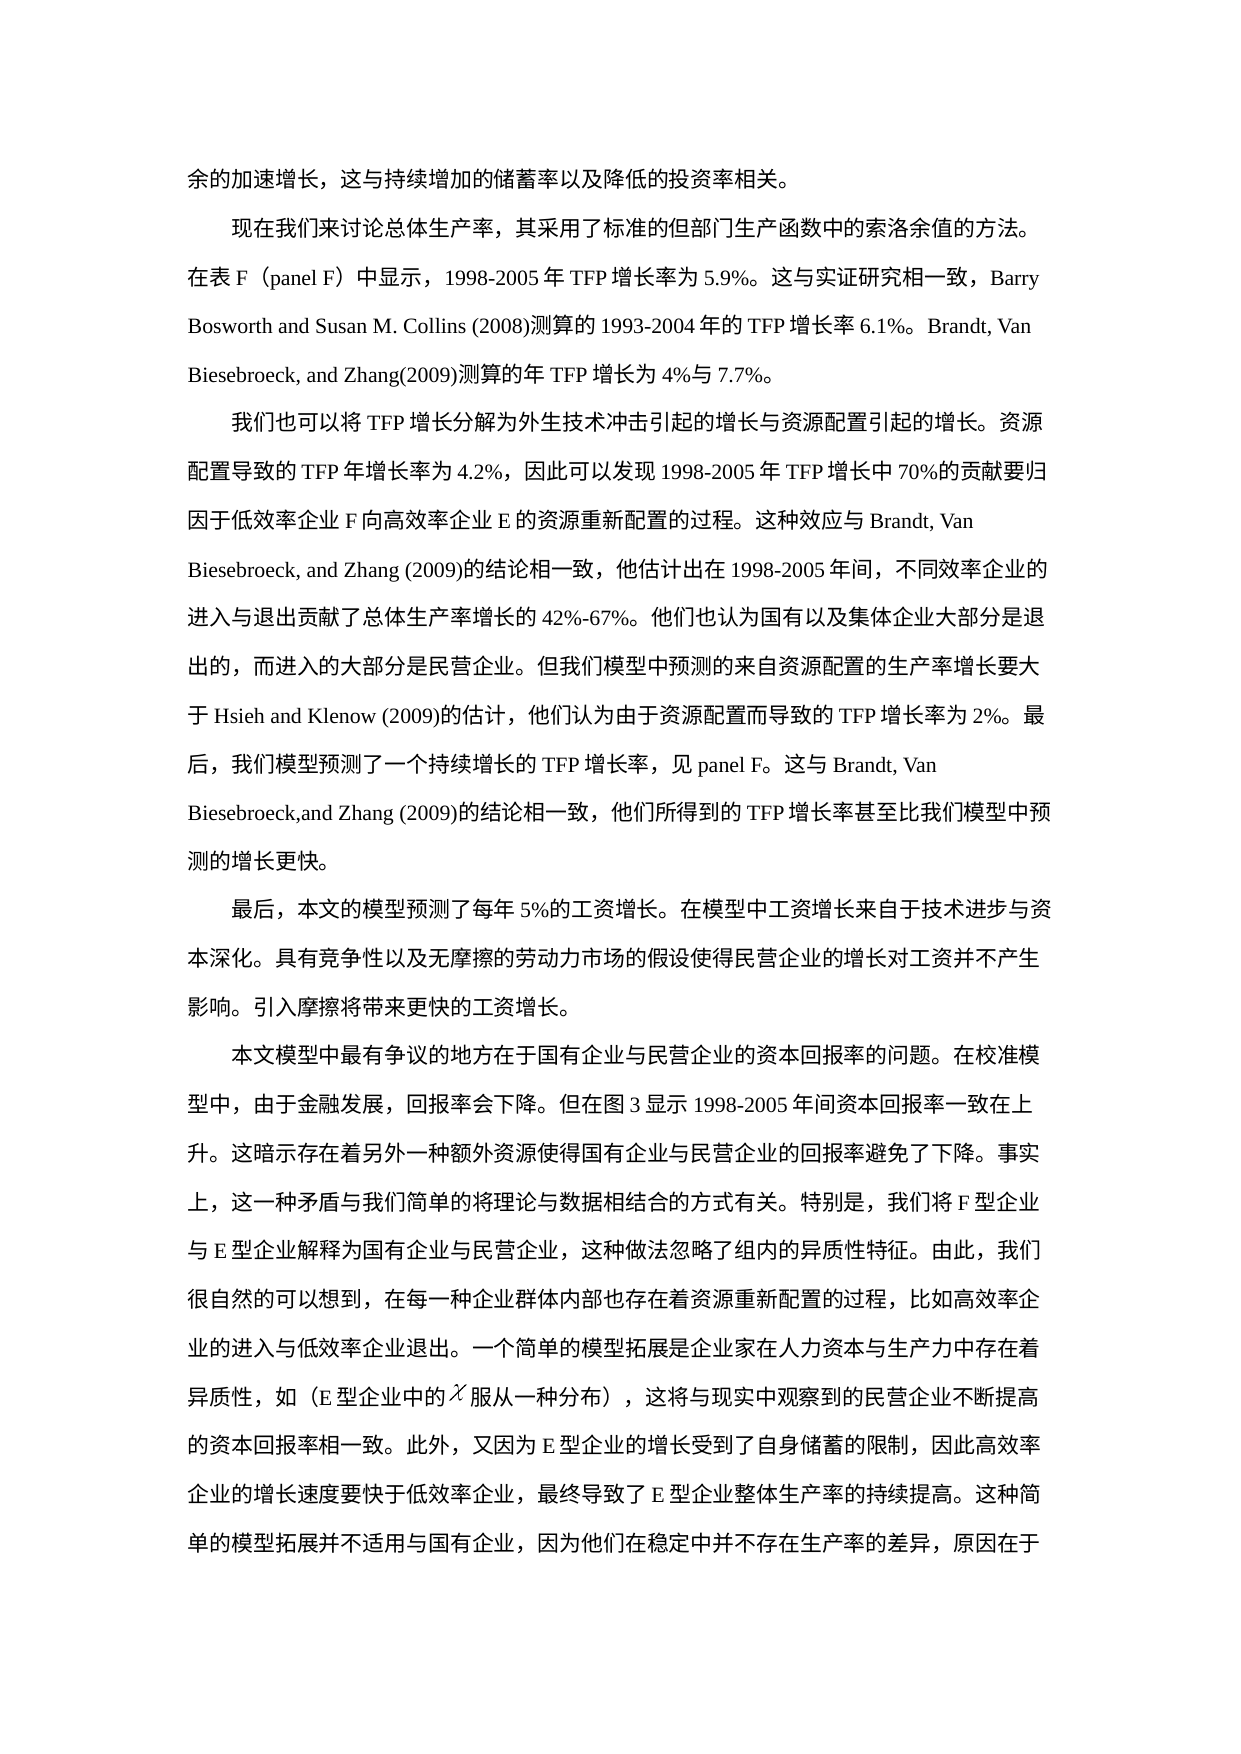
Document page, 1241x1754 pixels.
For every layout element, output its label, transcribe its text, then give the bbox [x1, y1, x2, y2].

text 现在我们来讨论总体生产率，其采用了标准的但部门生产函数中的索洛余值的方法。在表F（panel F）中显示，1998-2005年TFP增长率为5.9%。这与实证研究相一致，Barry Bosworth and Susan M. Collins (2008)测算的1993-2004年的TFP增长率6.1%。Brandt, Van Biesebroeck, and Zhang(2009)测算的年TFP增长为4%与7.7%。 [187, 210, 1053, 389]
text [187, 1038, 1053, 1558]
text 我们也可以将TFP增长分解为外生技术冲击引起的增长与资源配置引起的增长。资源配置导致的TFP年增长率为4.2%，因此可以发现1998-2005年TFP增长中70%的贡献要归因于低效率企业F向高效率企业E的资源重新配置的过程。这种效应与Brandt, Van Biesebroeck, and Zhang (2009)的结论相一致，他估计出在1998-2005年间，不同效率企业的进入与退出贡献了总体生产率增长的42%-67%。他们也认为国有以及集体企业大部分是退出的，而进入的大部分是民营企业。但我们模型中预测的来自资源配置的生产率增长要大于Hsieh and Klenow (2009)的估计，他们认为由于资源配置而导致的TFP增长率为2%。最后，我们模型预测了一个持续增长的TFP增长率，见panel F。这与Brandt, Van Biesebroeck,and Zhang (2009)的结论相一致，他们所得到的TFP增长率甚至比我们模型中预测的增长更快。 [187, 405, 1053, 876]
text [187, 162, 1053, 194]
text 最后，本文的模型预测了每年5%的工资增长。在模型中工资增长来自于技术进步与资本深化。具有竞争性以及无摩擦的劳动力市场的假设使得民营企业的增长对工资并不产生影响。引入摩擦将带来更快的工资增长。 [187, 892, 1053, 1022]
